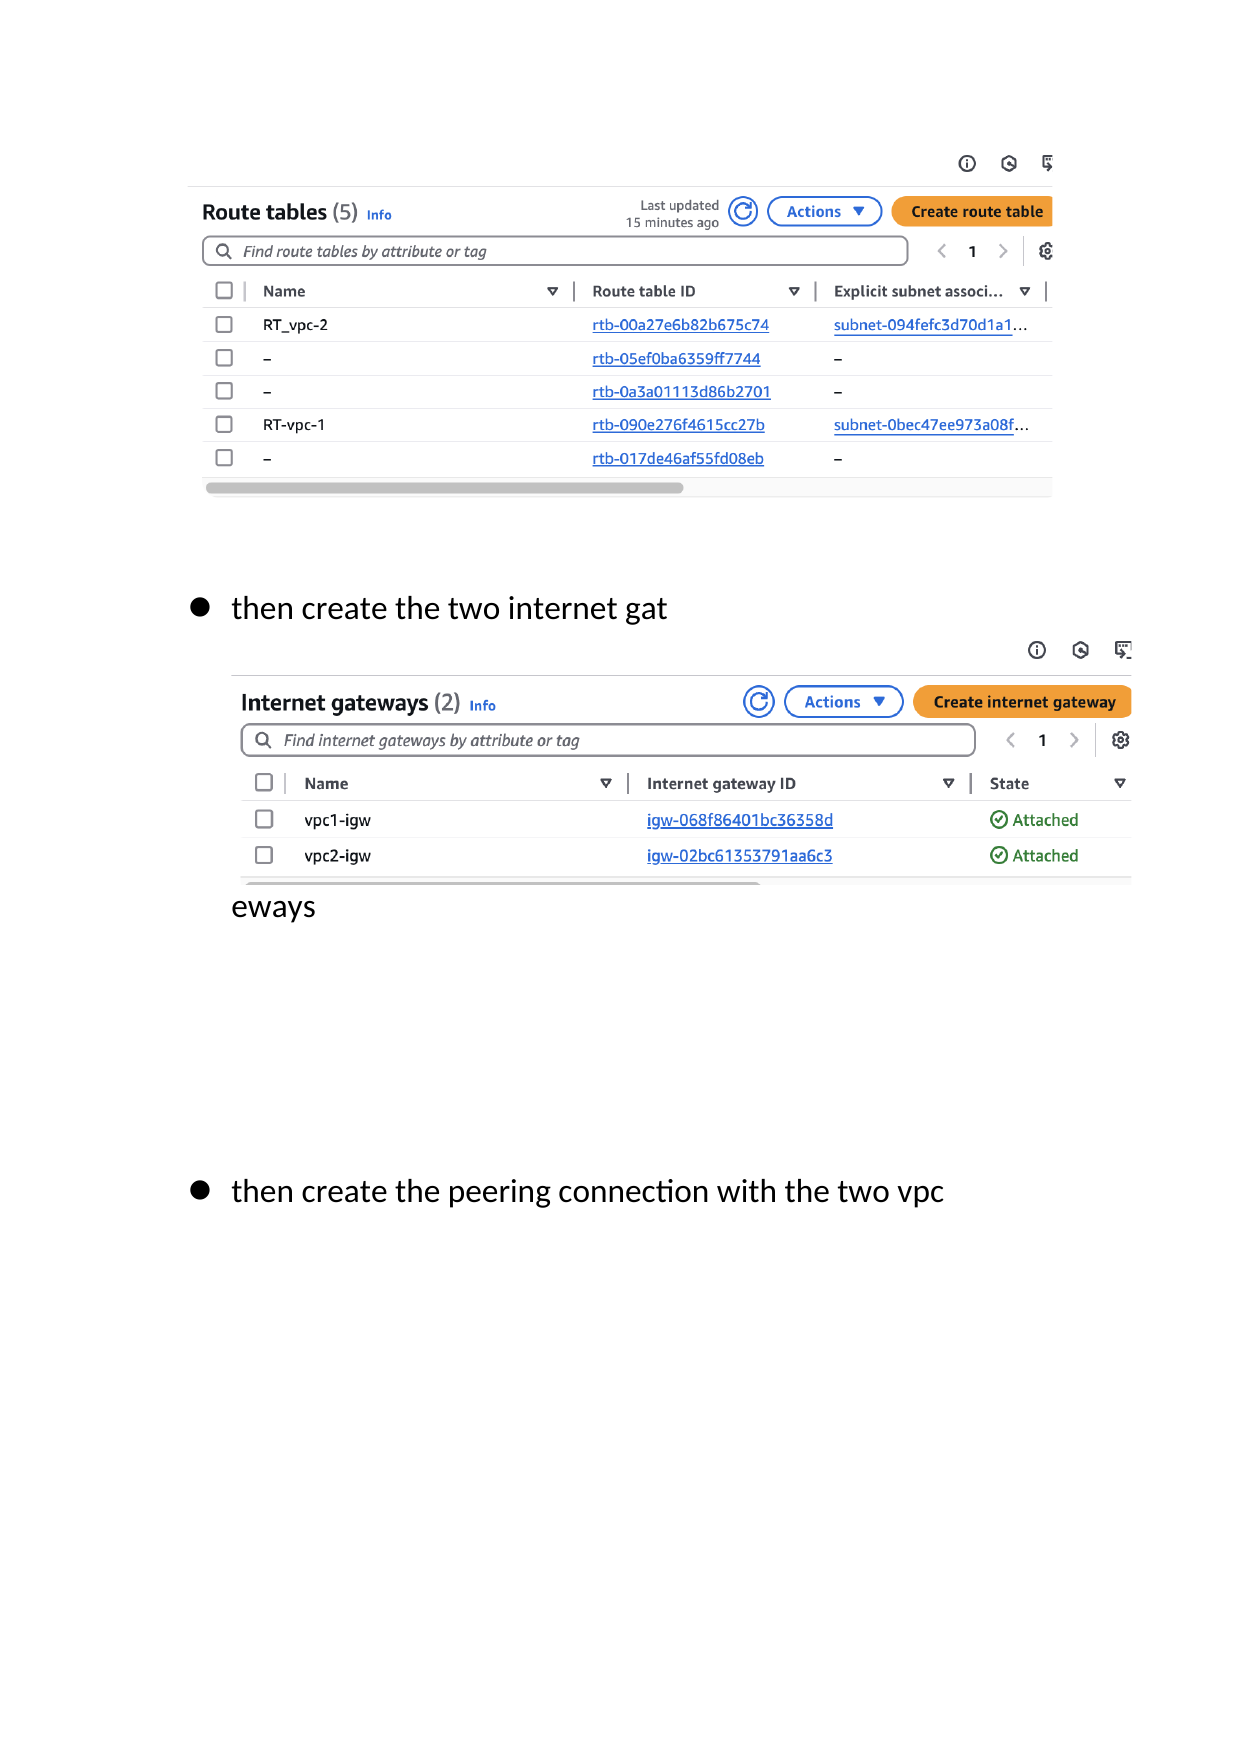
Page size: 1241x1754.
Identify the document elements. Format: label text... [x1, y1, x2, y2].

picture [187, 150, 1053, 588]
picture [231, 628, 1132, 885]
list then create the peering connection with the two vpc [187, 1170, 1053, 1210]
